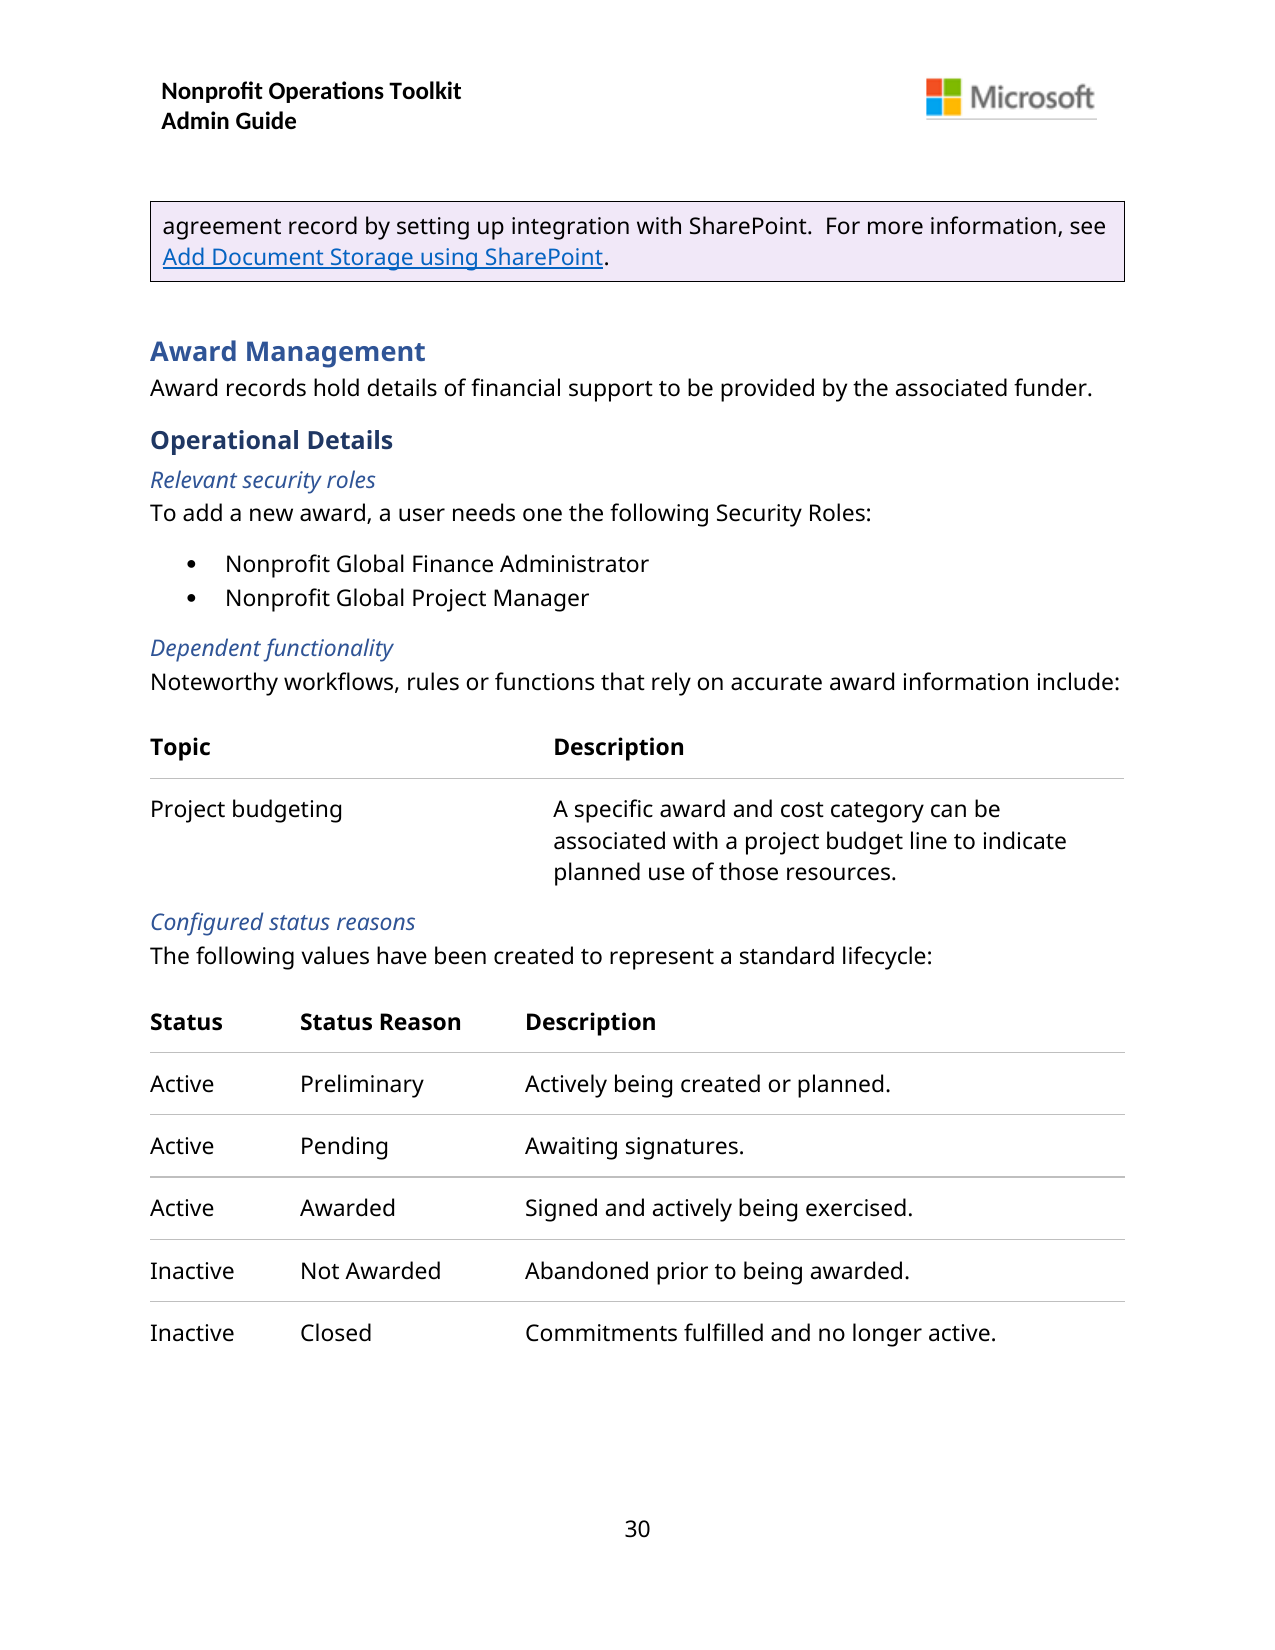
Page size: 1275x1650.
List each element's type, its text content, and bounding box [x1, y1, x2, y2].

table_cell A specific award and cost category can be associated with a project budget line to indicate planned use of those resources. [553, 779, 1124, 902]
text Award records hold details of financial support to be provided by the associated funder. [150, 372, 1125, 403]
table_cell Active [150, 1115, 300, 1176]
text The following values have been created to represent a standard lifecycle: [150, 940, 1125, 971]
table_cell Preliminary [300, 1053, 525, 1114]
subtitle Operational Details [150, 423, 1125, 457]
text Noteworthy workflows, rules or functions that rely on accurate award information include: [150, 666, 1125, 697]
table_cell Not Awarded [300, 1240, 525, 1301]
subtitle Award Management [150, 332, 1125, 369]
table_header Description [553, 716, 1124, 777]
table_header Description [525, 991, 1125, 1052]
table_header Status Reason [300, 991, 525, 1052]
table_cell Project budgeting [150, 779, 553, 902]
table_cell Active [150, 1053, 300, 1114]
subtitle Dependent functionality [150, 632, 1125, 663]
text To add a new award, a user needs one the following Security Roles: [150, 497, 1125, 529]
subtitle Configured status reasons [150, 906, 1125, 938]
list Nonprofit Global Project Manager [187, 582, 1125, 613]
table_cell Inactive [150, 1240, 300, 1301]
table_cell Commitments fulfilled and no longer active. [525, 1302, 1125, 1363]
subtitle Relevant security roles [150, 464, 1125, 495]
table_cell Active [150, 1178, 300, 1239]
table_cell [151, 202, 1124, 281]
list Nonprofit Global Finance Administrator [187, 548, 1125, 579]
table_cell Awarded [300, 1178, 525, 1239]
table_cell Abandoned prior to being awarded. [525, 1240, 1125, 1301]
table_cell Actively being created or planned. [525, 1053, 1125, 1114]
table_header Status [150, 991, 300, 1052]
table_cell Awaiting signatures. [525, 1115, 1125, 1176]
table_cell Closed [300, 1302, 525, 1363]
picture [925, 75, 1096, 118]
table_cell Pending [300, 1115, 525, 1176]
table_header Topic [150, 716, 553, 777]
table_cell Signed and actively being exercised. [525, 1178, 1125, 1239]
table_cell Inactive [150, 1302, 300, 1363]
